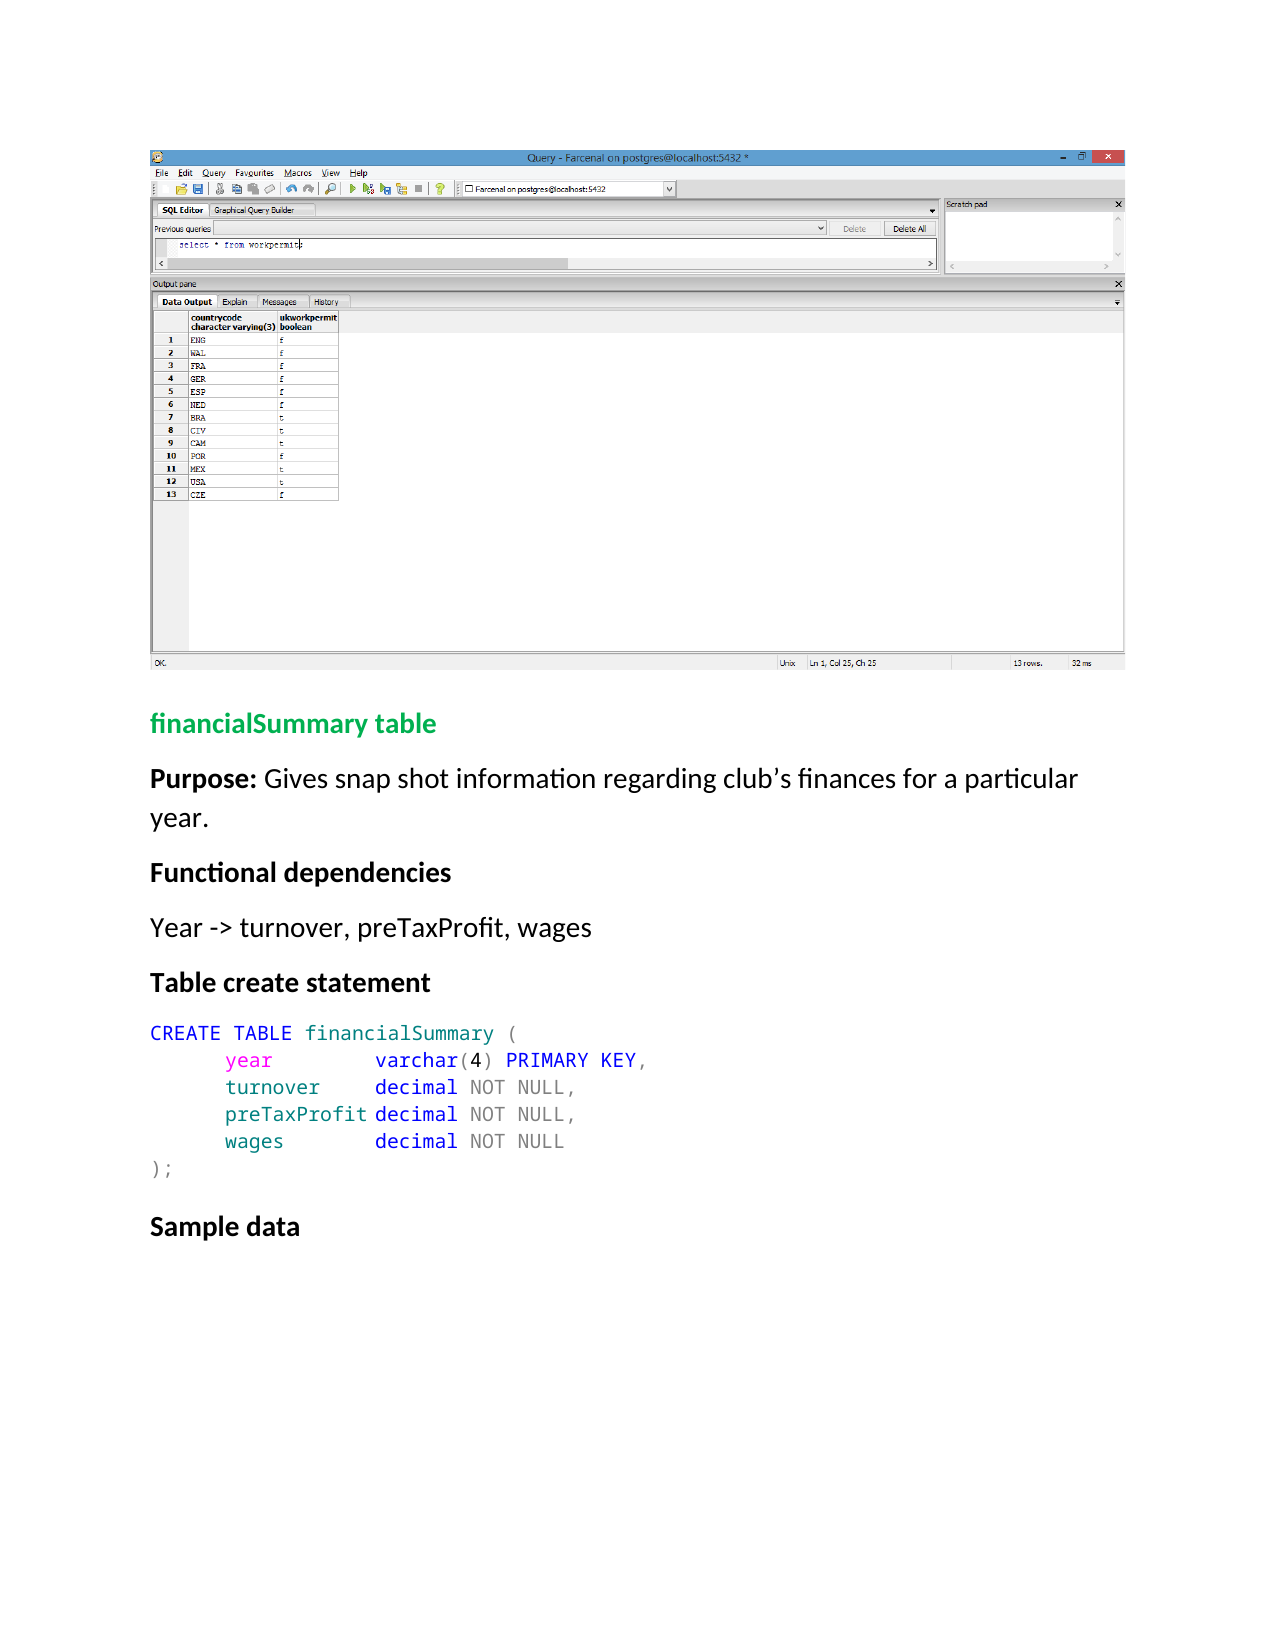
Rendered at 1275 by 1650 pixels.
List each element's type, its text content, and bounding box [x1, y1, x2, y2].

text Functional dependencies [150, 854, 1125, 889]
text financialSummary table [150, 705, 1125, 741]
text Year -> turnover, preTaxProfit, wages [150, 909, 1125, 944]
text turnover decimal NOT NULL, [150, 1073, 1125, 1100]
text preTaxProfit decimal NOT NULL, [150, 1100, 1125, 1127]
text Table create statement [150, 964, 1125, 1000]
text CREATE TABLE financialSummary ( [150, 1019, 1125, 1046]
text Purpose: Gives snap shot information regarding club’s finances for a particular year. [150, 760, 1125, 834]
text wages decimal NOT NULL [150, 1127, 1125, 1154]
text Sample data [150, 1208, 1125, 1244]
text year varchar(4) PRIMARY KEY, [150, 1046, 1125, 1073]
text ); [150, 1154, 1125, 1181]
picture [150, 150, 1125, 670]
